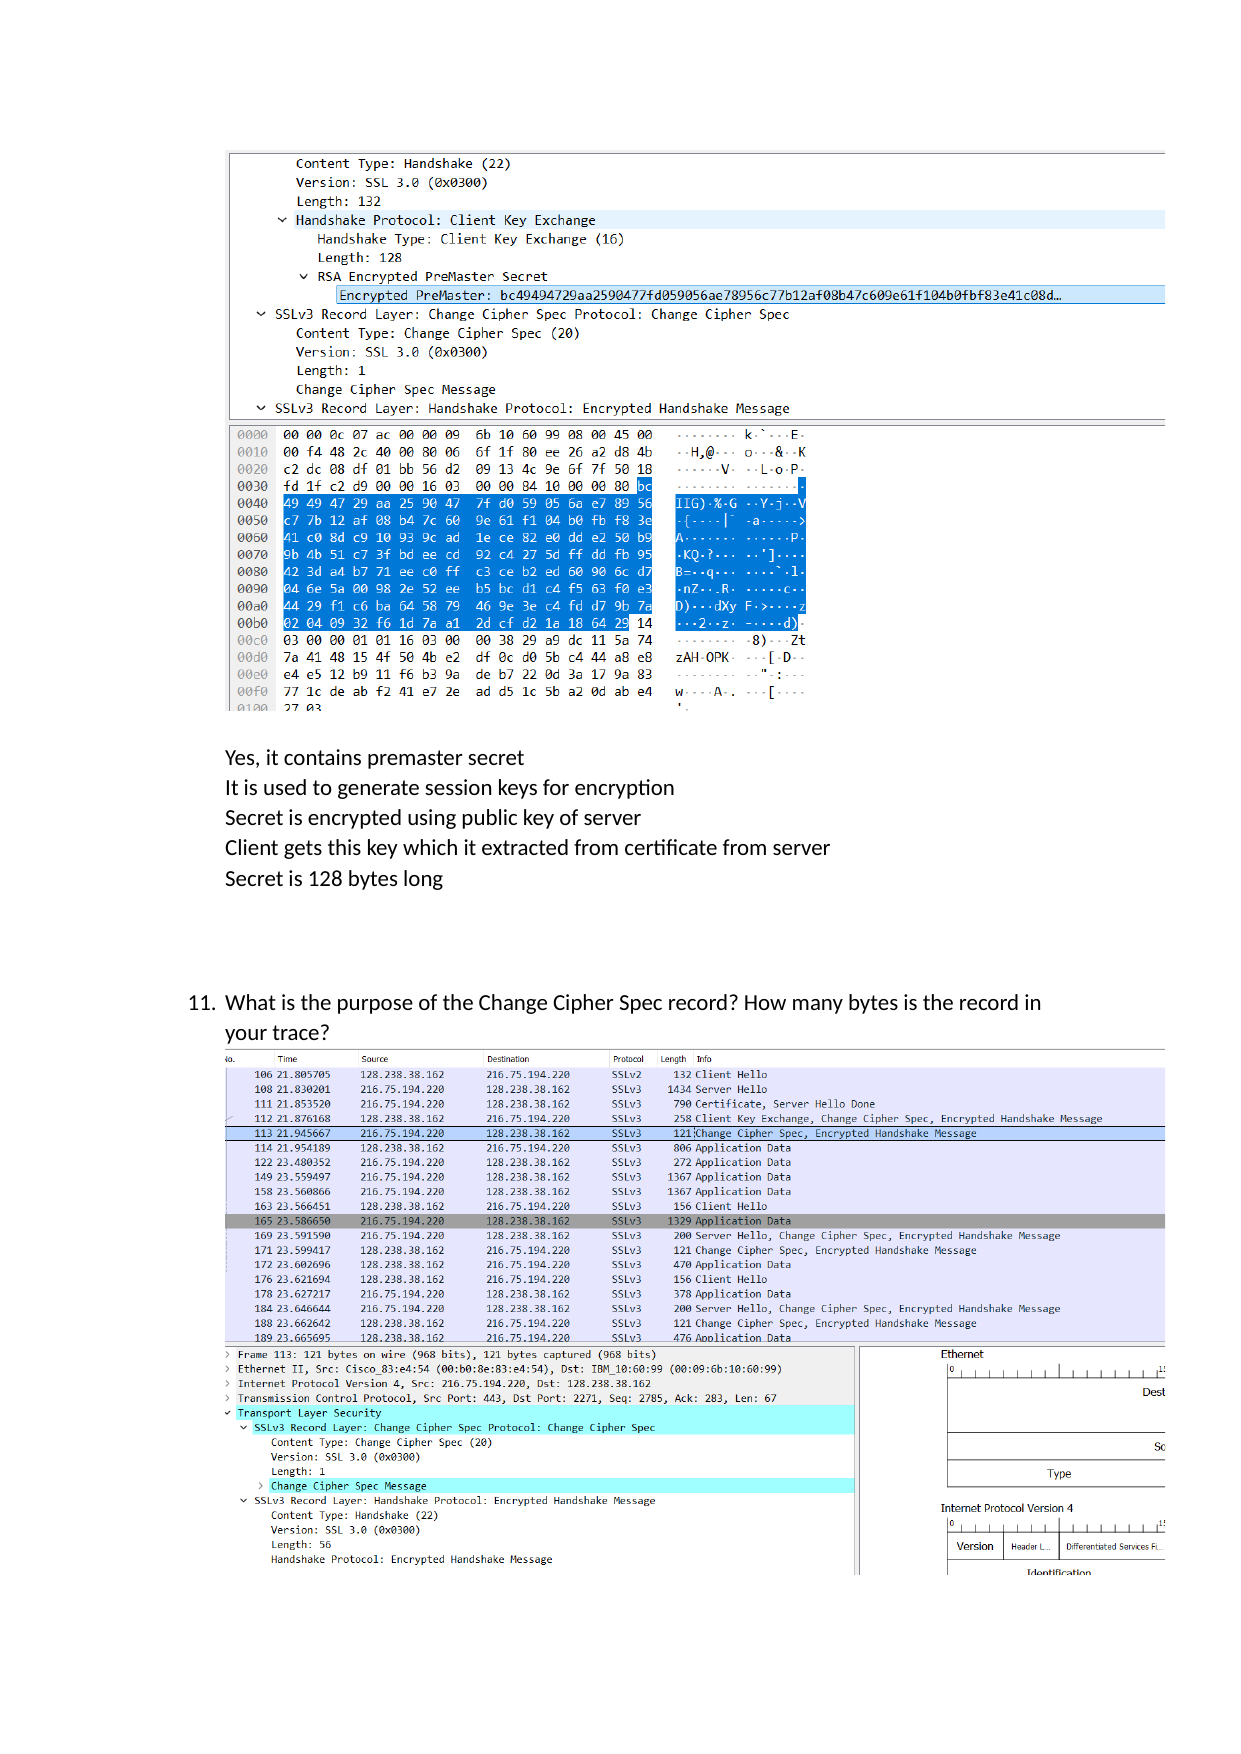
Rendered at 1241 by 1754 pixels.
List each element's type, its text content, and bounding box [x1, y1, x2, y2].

list Secret is encrypted using public key of server [225, 803, 1090, 831]
picture [225, 150, 1166, 711]
list It is used to generate session keys for encryption [225, 773, 1090, 801]
list Yes, it contains premaster secret [225, 743, 1090, 771]
list What is the purpose of the Change Cipher Spec record? How many bytes is the record in your trace? [187, 988, 1090, 1046]
list Secret is 128 bytes long [225, 864, 1090, 892]
list Client gets this key which it extracted from certificate from server [225, 833, 1090, 862]
picture [225, 1048, 1166, 1575]
